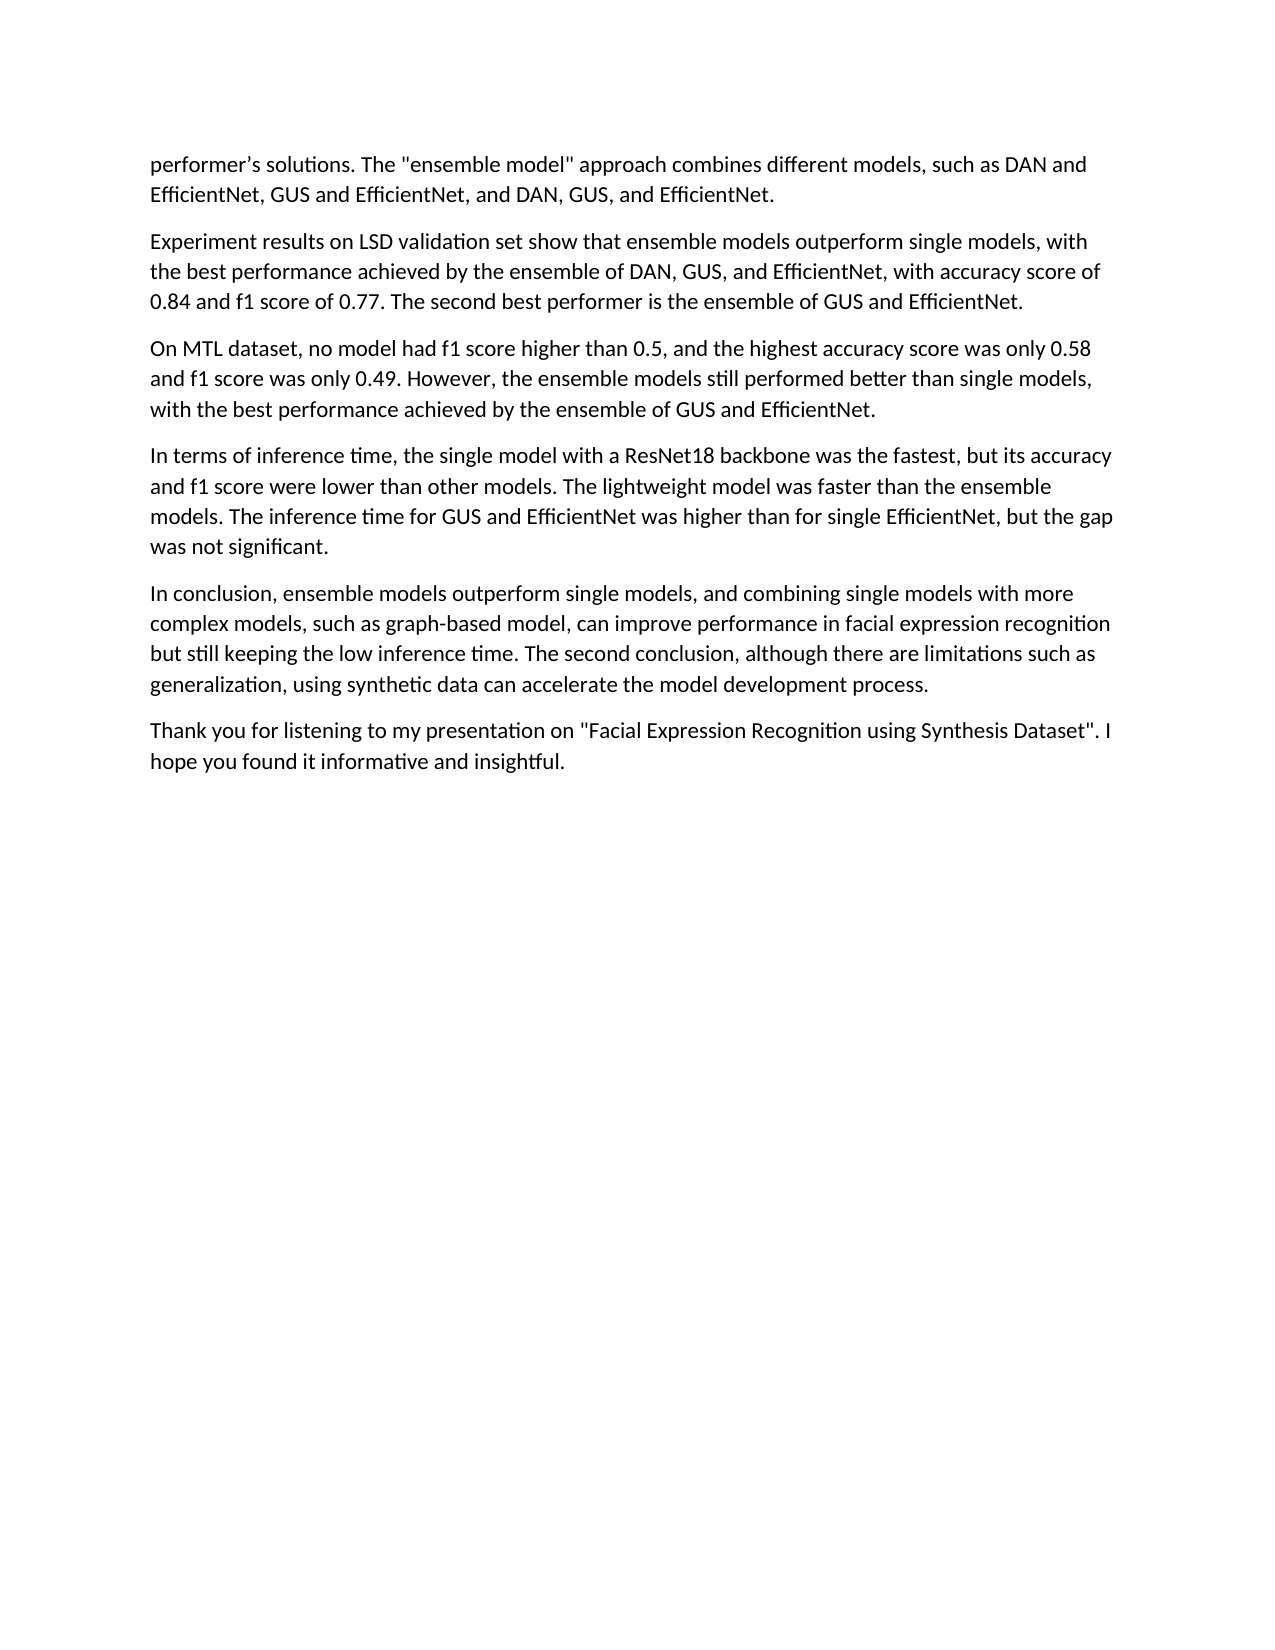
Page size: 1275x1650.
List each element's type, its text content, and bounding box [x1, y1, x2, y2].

text In conclusion, ensemble models outperform single models, and combining single models with more complex models, such as graph-based model, can improve performance in facial expression recognition but still keeping the low inference time. The second conclusion, although there are limitations such as generalization, using synthetic data can accelerate the model development process. [150, 579, 1125, 698]
text Thank you for listening to my presentation on "Facial Expression Recognition using Synthesis Dataset". I hope you found it informative and insightful. [150, 717, 1125, 775]
text On MTL dataset, no model had f1 score higher than 0.5, and the highest accuracy score was only 0.58 and f1 score was only 0.49. However, the ensemble models still performed better than single models, with the best performance achieved by the ensemble of GUS and EfficientNet. [150, 334, 1125, 423]
text In terms of inference time, the single model with a ResNet18 backbone was the fastest, but its accuracy and f1 score were lower than other models. The lightweight model was faster than the ensemble models. The inference time for GUS and EfficientNet was higher than for single EfficientNet, but the gap was not significant. [150, 442, 1125, 560]
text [150, 150, 1125, 208]
text Experiment results on LSD validation set show that ensemble models outperform single models, with the best performance achieved by the ensemble of DAN, GUS, and EfficientNet, with accuracy score of 0.84 and f1 score of 0.77. The second best performer is the ensemble of GUS and EfficientNet. [150, 227, 1125, 316]
